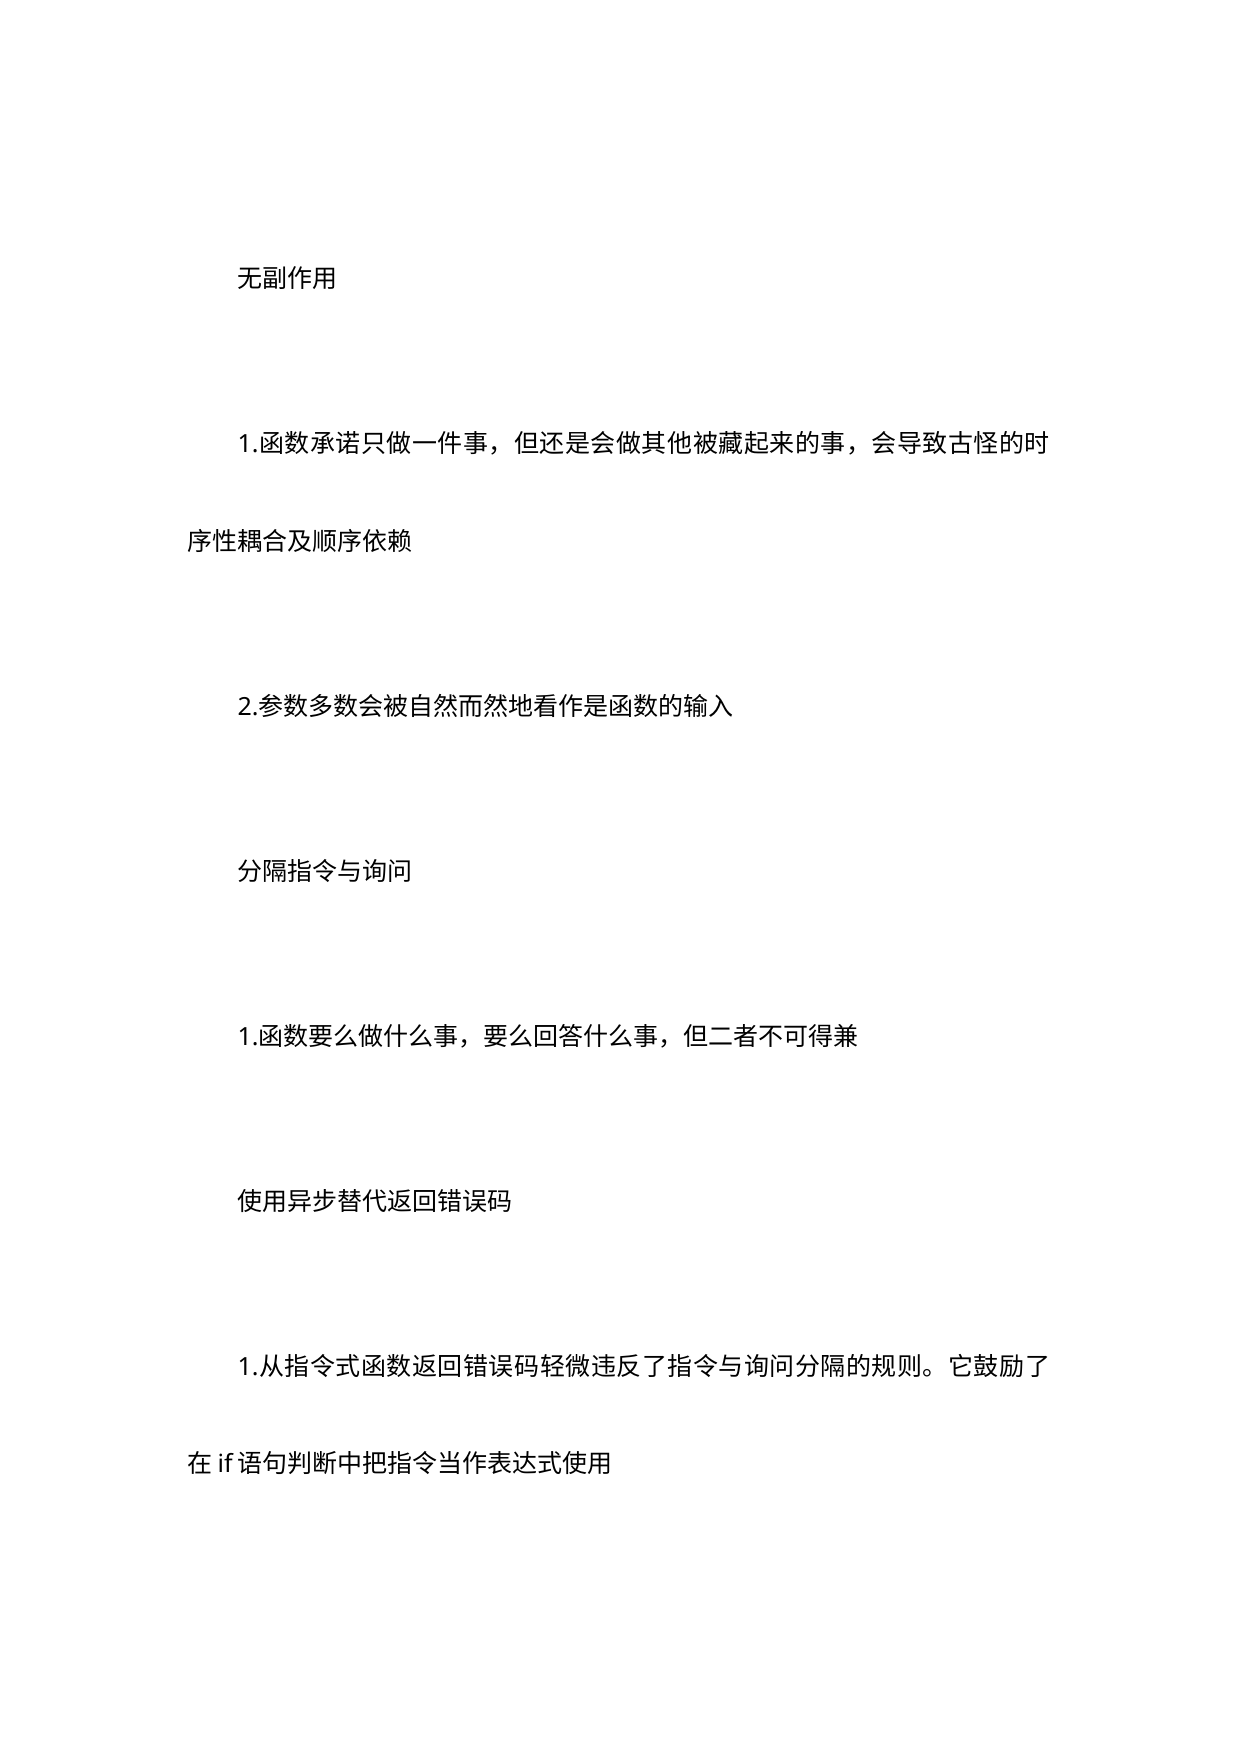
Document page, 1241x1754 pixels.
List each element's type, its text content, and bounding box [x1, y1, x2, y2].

text 使用异步替代返回错误码 [187, 1167, 1053, 1232]
text 无副作用 [187, 244, 1053, 309]
text 2.参数多数会被自然而然地看作是函数的输入 [187, 672, 1053, 737]
text 1.函数承诺只做一件事，但还是会做其他被藏起来的事，会导致古怪的时序性耦合及顺序依赖 [187, 409, 1053, 572]
text 1.从指令式函数返回错误码轻微违反了指令与询问分隔的规则。它鼓励了在if语句判断中把指令当作表达式使用 [187, 1332, 1053, 1494]
text 分隔指令与询问 [187, 837, 1053, 902]
text 1.函数要么做什么事，要么回答什么事，但二者不可得兼 [187, 1002, 1053, 1067]
